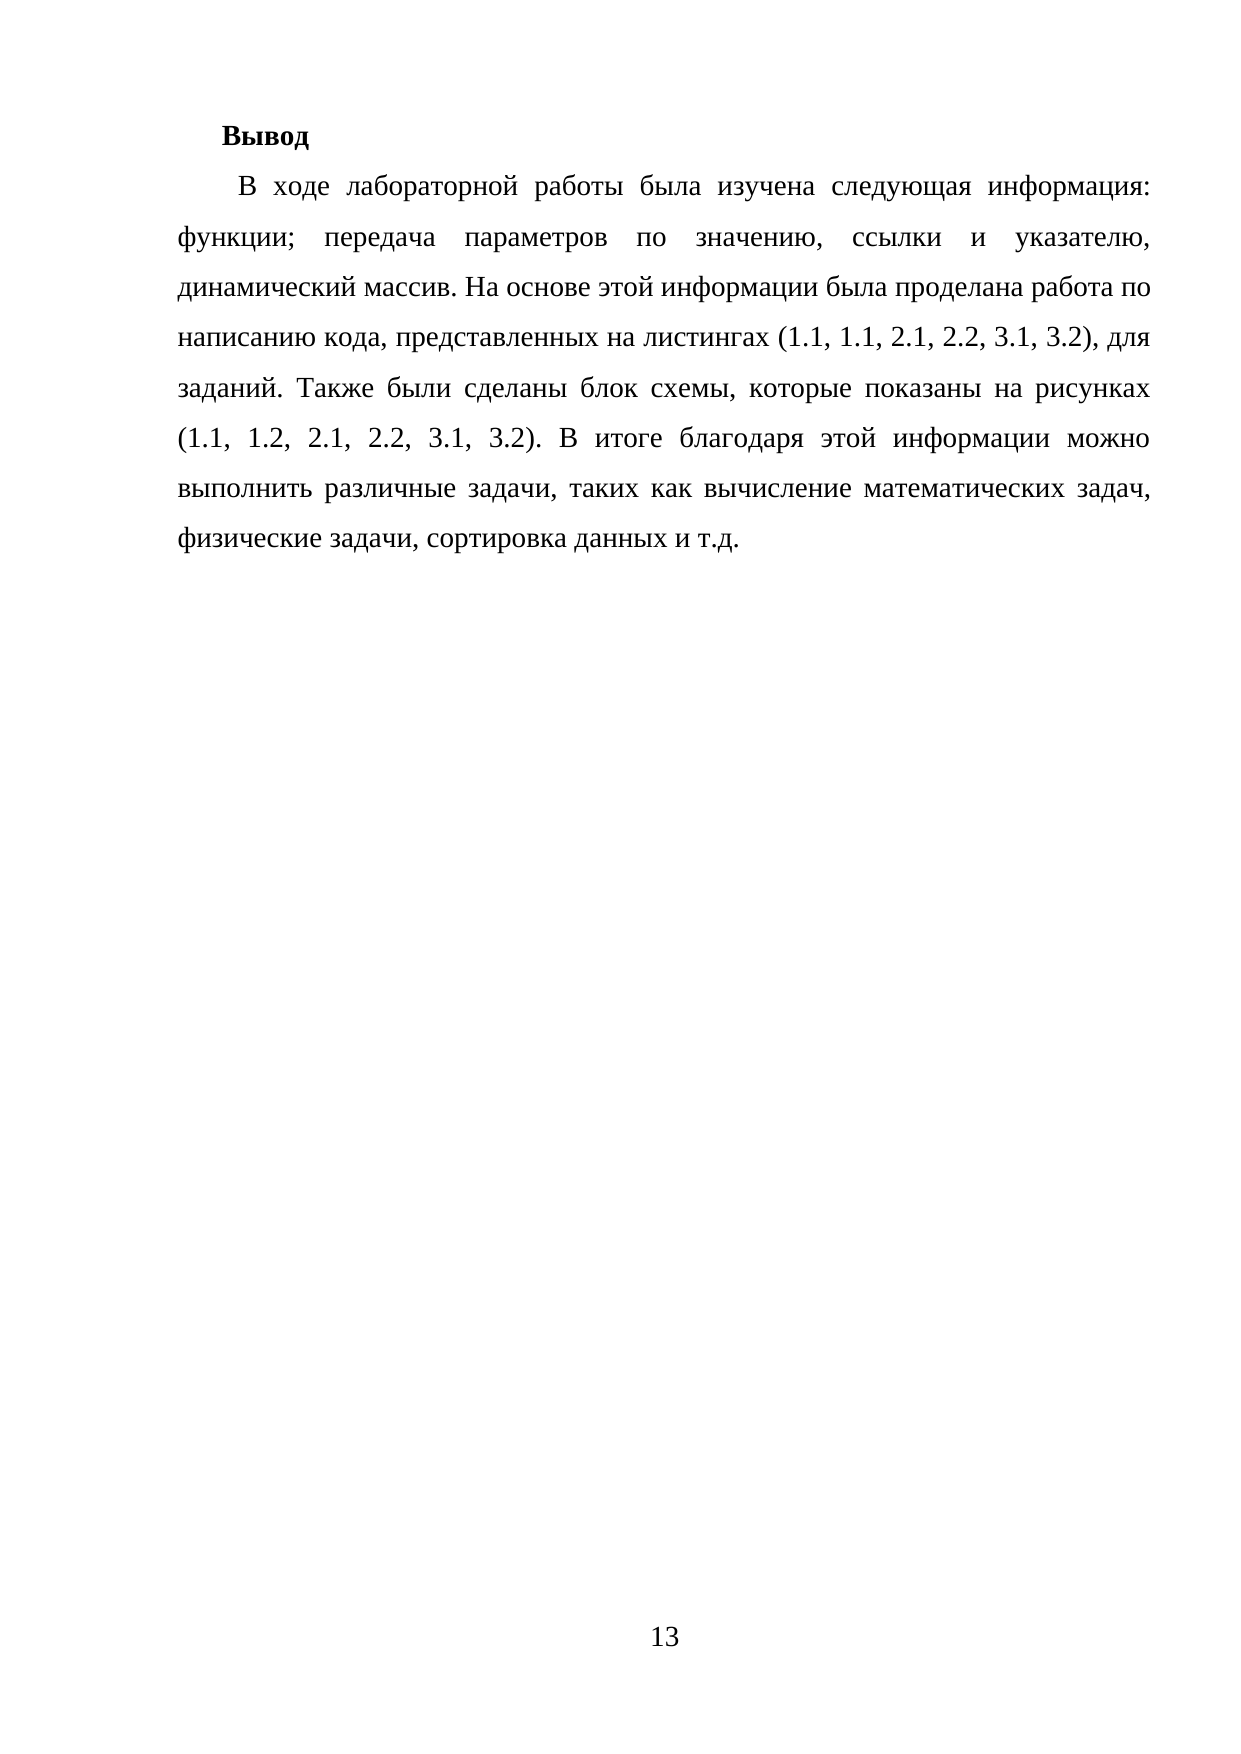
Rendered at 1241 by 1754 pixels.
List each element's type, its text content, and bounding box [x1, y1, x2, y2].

text Вывод [177, 118, 1152, 152]
text В ходе лабораторной работы была изучена следующая информация: функции; передача параметров по значению, ссылки и указателю, динамический массив. На основе этой информации была проделана работа по написанию кода, представленных на листингах (1.1, 1.1, 2.1, 2.2, 3.1, 3.2), для заданий. Также были сделаны блок схемы, которые показаны на рисунках (1.1, 1.2, 2.1, 2.2, 3.1, 3.2). В итоге благодаря этой информации можно выполнить различные задачи, таких как вычисление математических задач, физические задачи, сортировка данных и т.д. [177, 168, 1152, 554]
